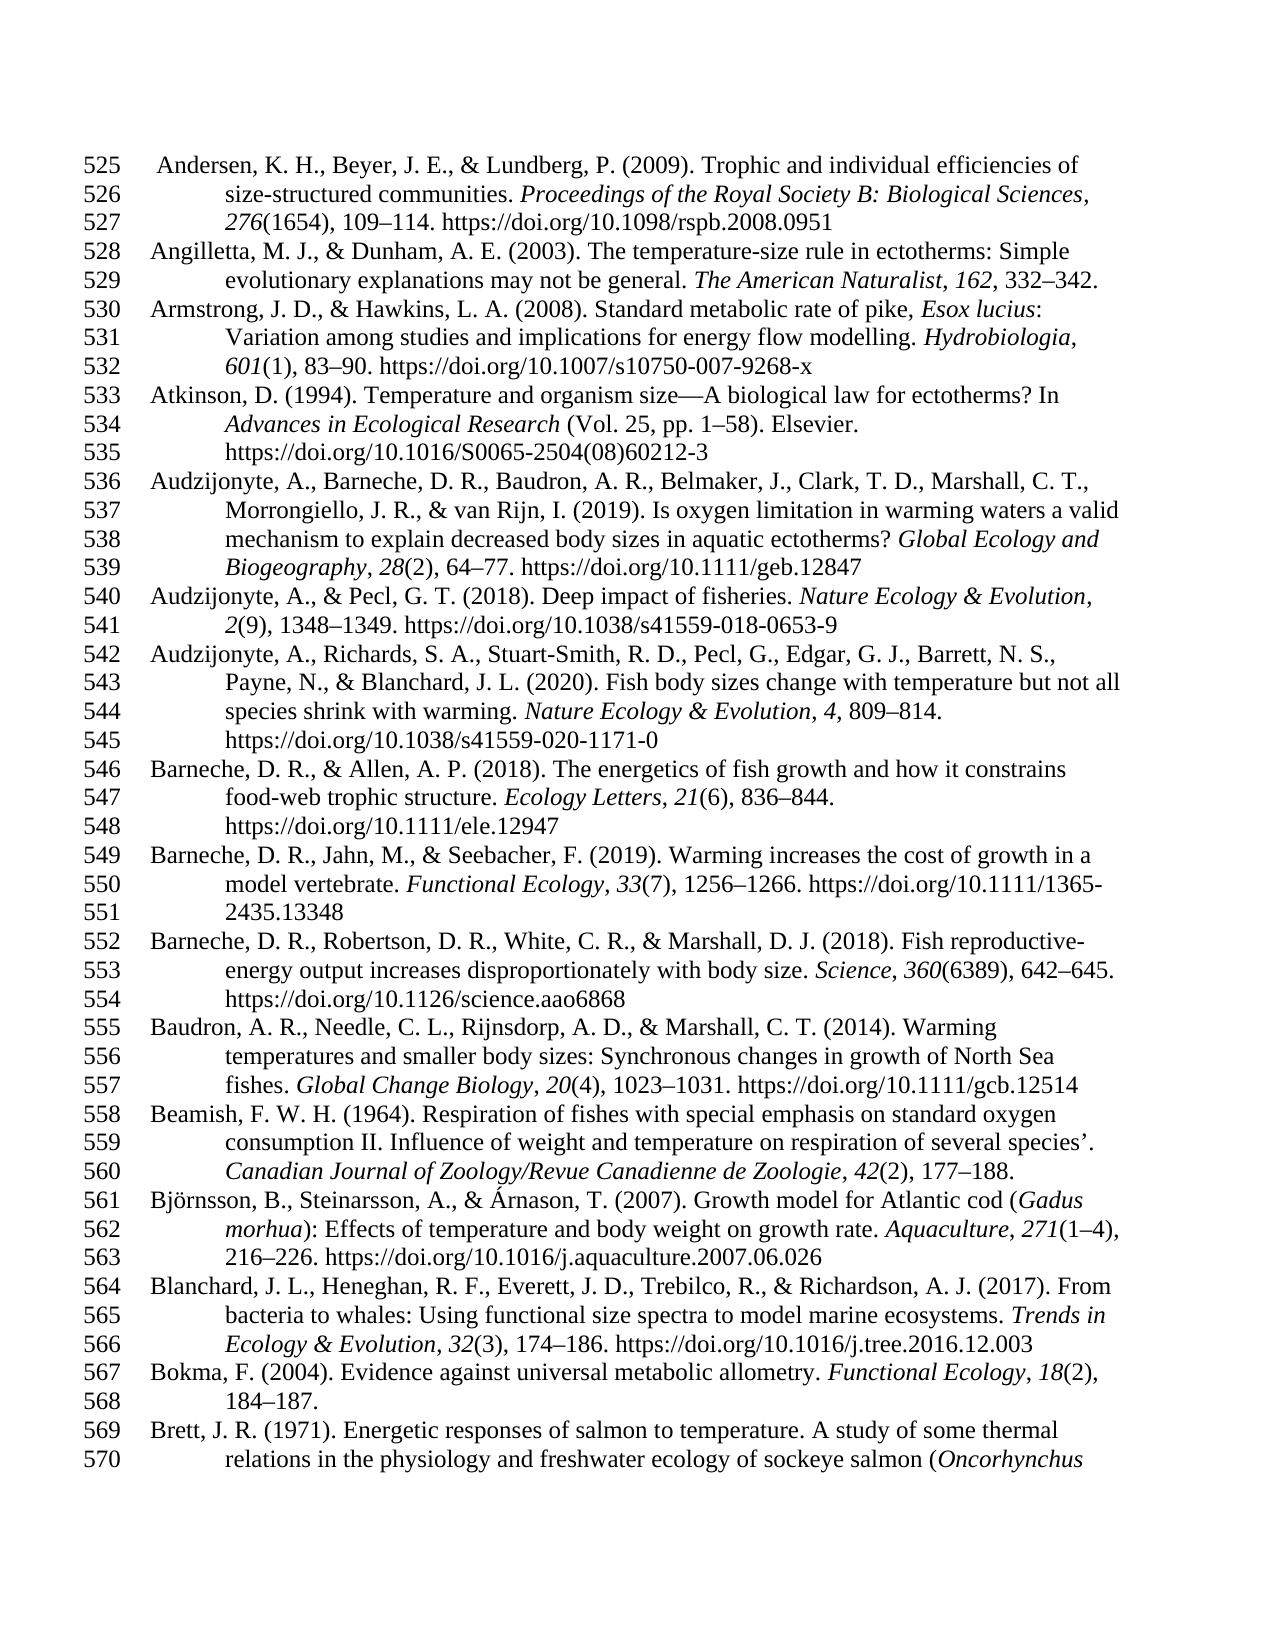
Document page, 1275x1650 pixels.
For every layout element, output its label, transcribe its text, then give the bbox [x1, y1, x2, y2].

text Barneche, D. R., Jahn, M., & Seebacher, F. (2019). Warming increases the cost of growth in a model vertebrate. Functional Ecology, 33(7), 1256–1266. https://doi.org/10.1111/1365-2435.13348 [150, 840, 1125, 926]
text Beamish, F. W. H. (1964). Respiration of fishes with special emphasis on standard oxygen consumption II. Influence of weight and temperature on respiration of several species’. Canadian Journal of Zoology/Revue Canadienne de Zoologie, 42(2), 177–188. [150, 1099, 1125, 1185]
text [150, 1415, 1125, 1472]
text Baudron, A. R., Needle, C. L., Rijnsdorp, A. D., & Marshall, C. T. (2014). Warming temperatures and smaller body sizes: Synchronous changes in growth of North Sea fishes. Global Change Biology, 20(4), 1023–1031. https://doi.org/10.1111/gcb.12514 [150, 1012, 1125, 1099]
text Blanchard, J. L., Heneghan, R. F., Everett, J. D., Trebilco, R., & Richardson, A. J. (2017). From bacteria to whales: Using functional size spectra to model marine ecosystems. Trends in Ecology & Evolution, 32(3), 174–186. https://doi.org/10.1016/j.tree.2016.12.003 [150, 1271, 1125, 1357]
text Angilletta, M. J., & Dunham, A. E. (2003). The temperature-size rule in ectotherms: Simple evolutionary explanations may not be general. The American Naturalist, 162, 332–342. [150, 236, 1125, 294]
text Audzijonyte, A., & Pecl, G. T. (2018). Deep impact of fisheries. Nature Ecology & Evolution, 2(9), 1348–1349. https://doi.org/10.1038/s41559-018-0653-9 [150, 581, 1125, 639]
text Audzijonyte, A., Richards, S. A., Stuart-Smith, R. D., Pecl, G., Edgar, G. J., Barrett, N. S., Payne, N., & Blanchard, J. L. (2020). Fish body sizes change with temperature but not all species shrink with warming. Nature Ecology & Evolution, 4, 809–814. https://doi.org/10.1038/s41559-020-1171-0 [150, 639, 1125, 754]
text Barneche, D. R., Robertson, D. R., White, C. R., & Marshall, D. J. (2018). Fish reproductive-energy output increases disproportionately with body size. Science, 360(6389), 642–645. https://doi.org/10.1126/science.aao6868 [150, 926, 1125, 1012]
text Armstrong, J. D., & Hawkins, L. A. (2008). Standard metabolic rate of pike, Esox lucius: Variation among studies and implications for energy flow modelling. Hydrobiologia, 601(1), 83–90. https://doi.org/10.1007/s10750-007-9268-x [150, 294, 1125, 380]
text Andersen, K. H., Beyer, J. E., & Lundberg, P. (2009). Trophic and individual efficiencies of size-structured communities. Proceedings of the Royal Society B: Biological Sciences, 276(1654), 109–114. https://doi.org/10.1098/rspb.2008.0951 [150, 150, 1125, 236]
text Audzijonyte, A., Barneche, D. R., Baudron, A. R., Belmaker, J., Clark, T. D., Marshall, C. T., Morrongiello, J. R., & van Rijn, I. (2019). Is oxygen limitation in warming waters a valid mechanism to explain decreased body sizes in aquatic ectotherms? Global Ecology and Biogeography, 28(2), 64–77. https://doi.org/10.1111/geb.12847 [150, 466, 1125, 581]
text Björnsson, B., Steinarsson, A., & Árnason, T. (2007). Growth model for Atlantic cod (Gadus morhua): Effects of temperature and body weight on growth rate. Aquaculture, 271(1–4), 216–226. https://doi.org/10.1016/j.aquaculture.2007.06.026 [150, 1185, 1125, 1271]
text Barneche, D. R., & Allen, A. P. (2018). The energetics of fish growth and how it constrains food-web trophic structure. Ecology Letters, 21(6), 836–844. https://doi.org/10.1111/ele.12947 [150, 754, 1125, 840]
text Atkinson, D. (1994). Temperature and organism size—A biological law for ectotherms? In Advances in Ecological Research (Vol. 25, pp. 1–58). Elsevier. https://doi.org/10.1016/S0065-2504(08)60212-3 [150, 380, 1125, 466]
text Bokma, F. (2004). Evidence against universal metabolic allometry. Functional Ecology, 18(2), 184–187. [150, 1357, 1125, 1415]
